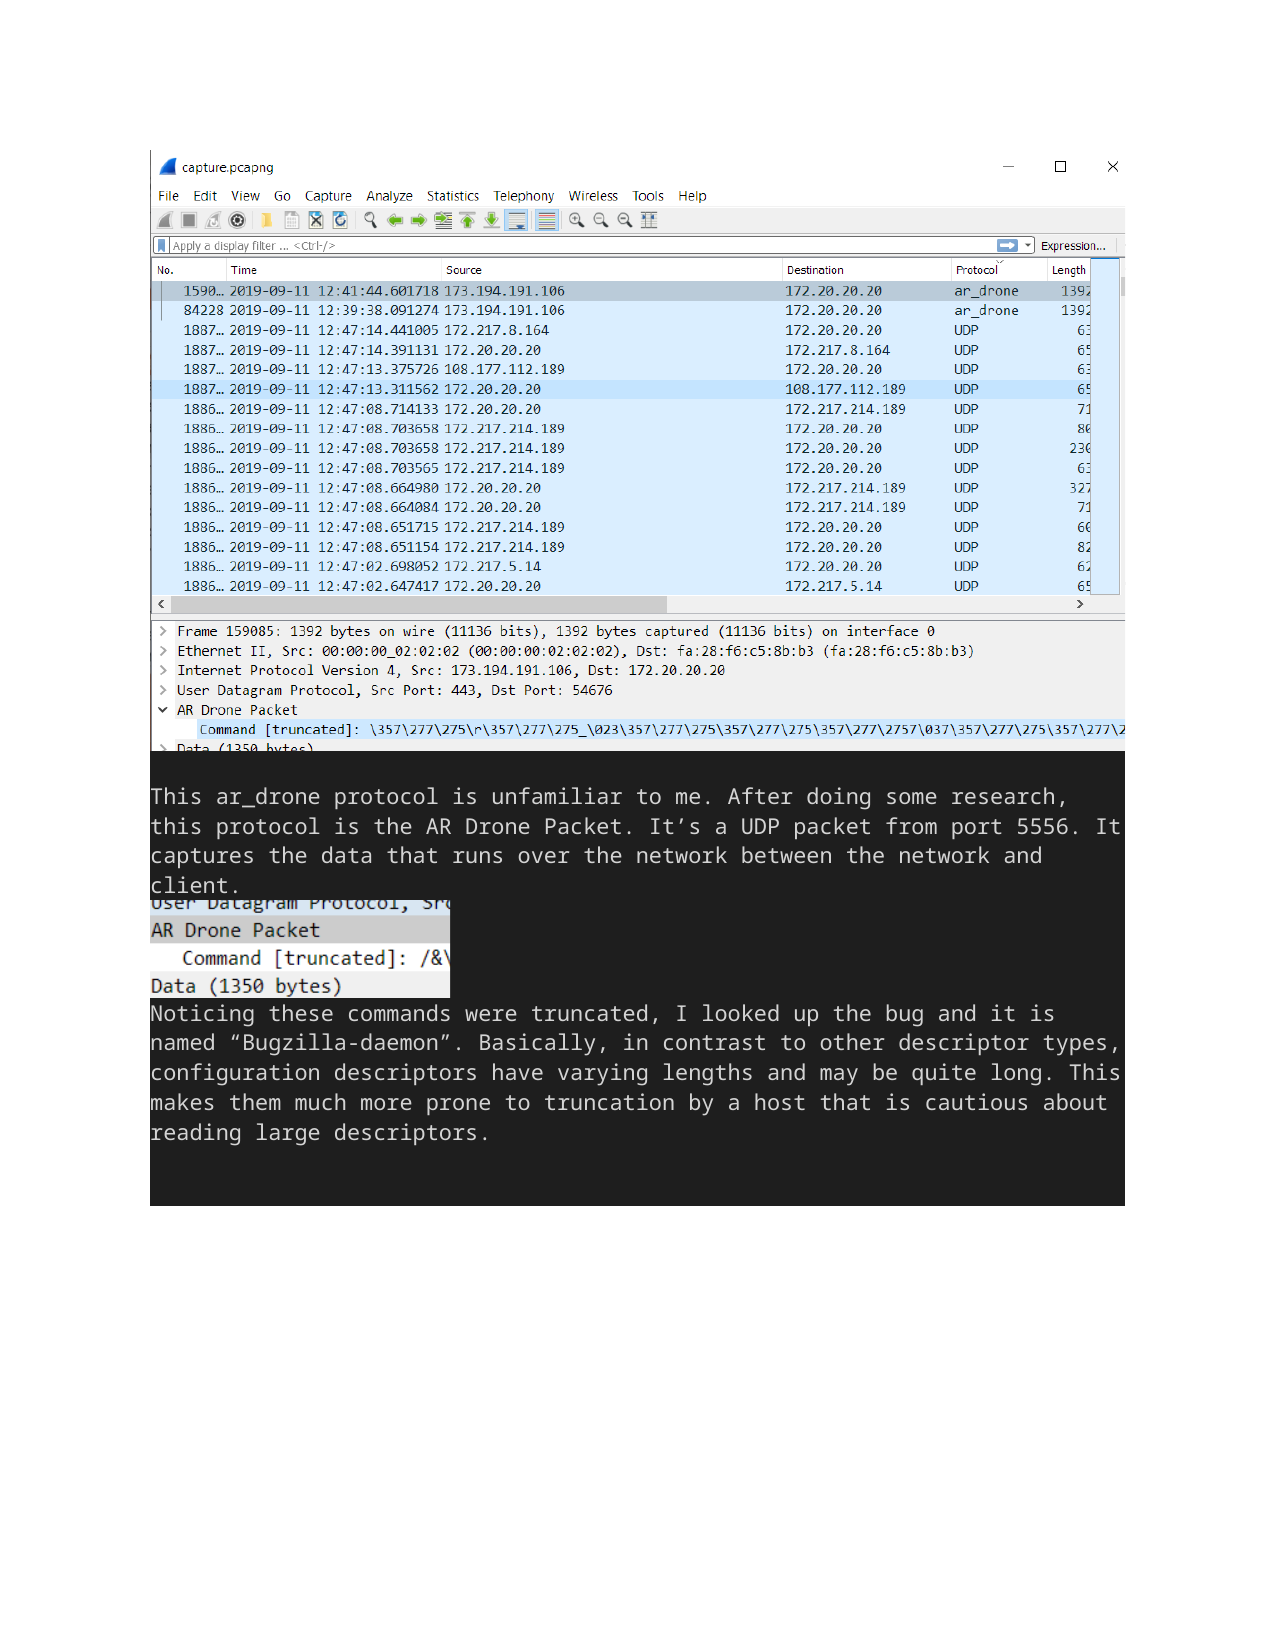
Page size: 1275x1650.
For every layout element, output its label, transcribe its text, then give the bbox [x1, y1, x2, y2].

picture [150, 150, 1125, 751]
text This ar_drone protocol is unfamiliar to me. After doing some research, this protocol is the AR Drone Packet. It’s a UDP packet from port 5556. It captures the data that runs over the network between the network and client. [150, 781, 1125, 900]
picture [150, 900, 451, 998]
text Noticing these commands were truncated, I looked up the bug and it is named “Bugzilla-daemon”. Basically, in contrast to other descriptor types, configuration descriptors have varying lengths and may be quite long. This makes them much more prone to truncation by a host that is cautious about reading large descriptors. [150, 997, 1125, 1146]
